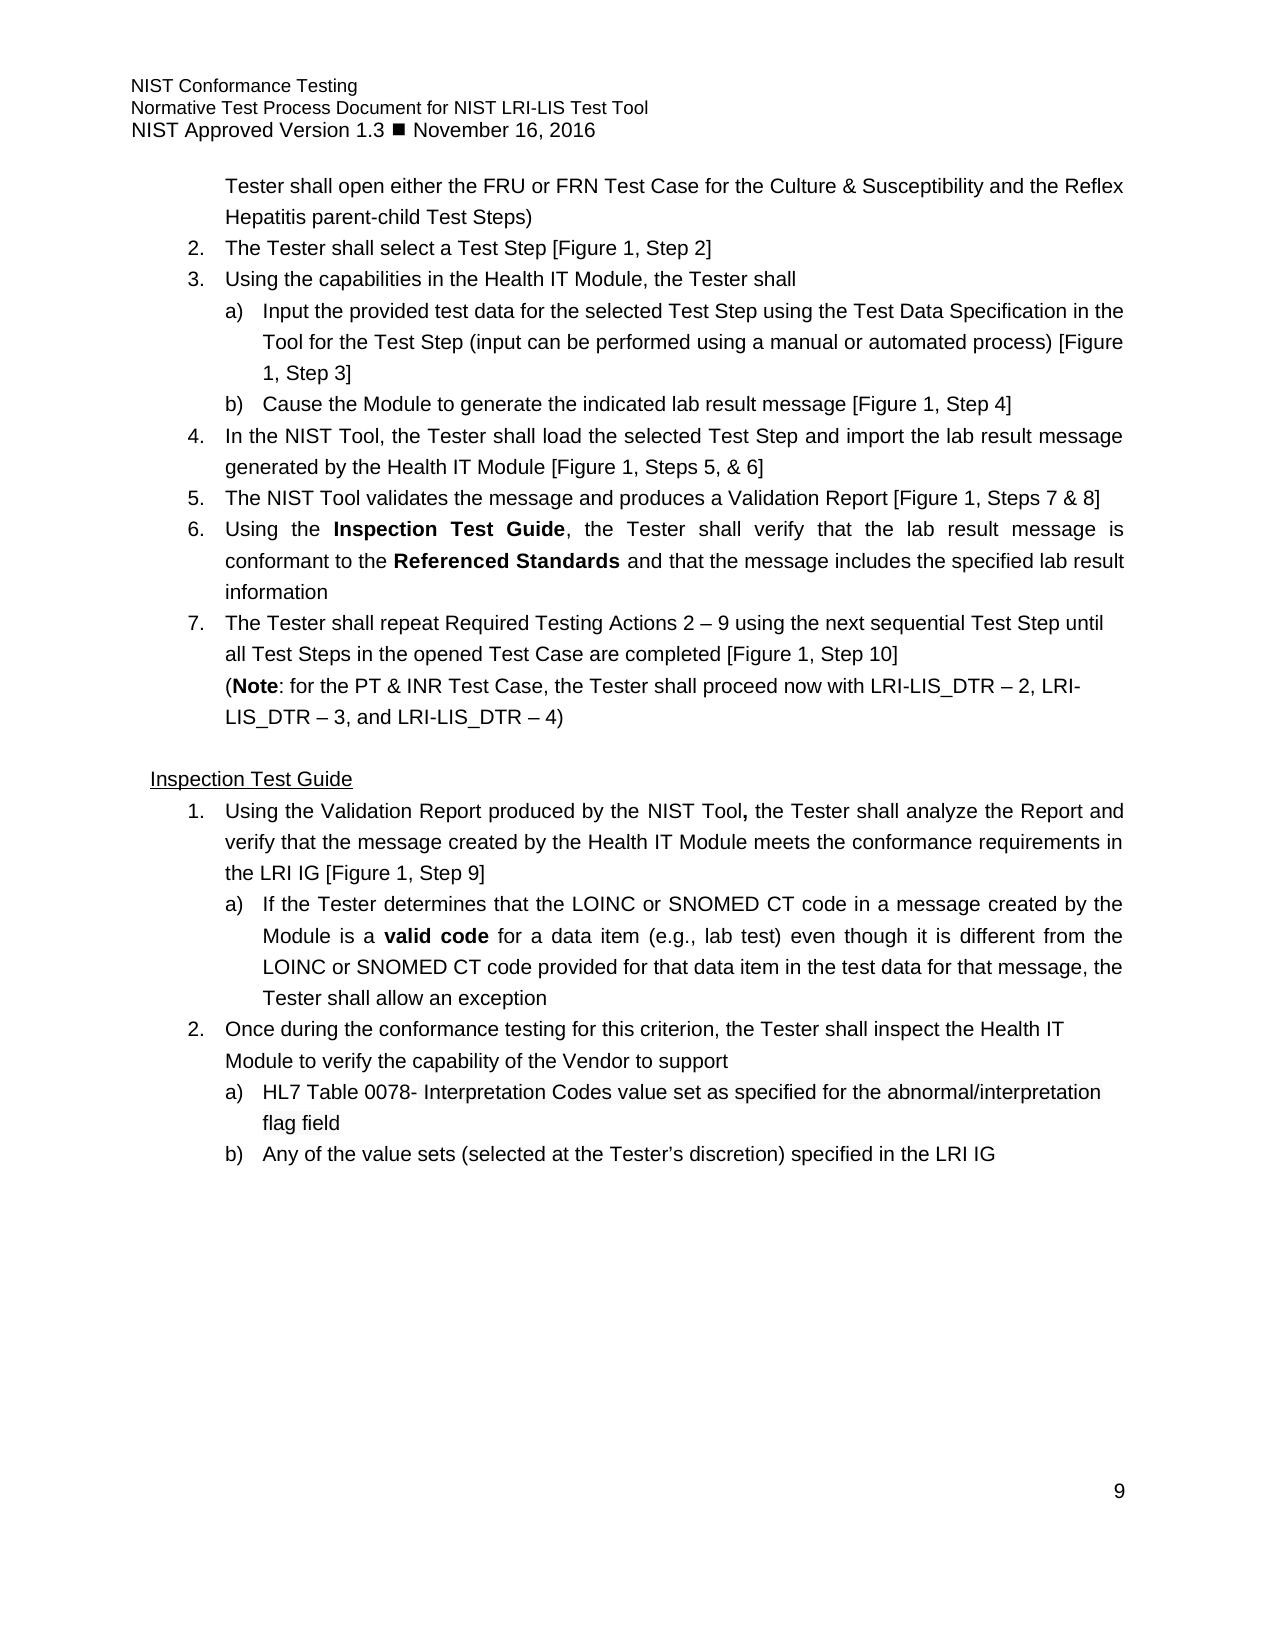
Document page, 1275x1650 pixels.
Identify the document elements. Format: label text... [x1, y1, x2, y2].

list Any of the value sets (selected at the Tester’s discretion) specified in the LRI IG [225, 1135, 1125, 1166]
list Once during the conformance testing for this criterion, the Tester shall inspect the Health IT Module to verify the capability of the Vendor to support [187, 1010, 1125, 1072]
text (Note: for the PT & INR Test Case, the Tester shall proceed now with LRI-LIS_DTR – 2, LRI-LIS_DTR – 3, and LRI-LIS_DTR – 4) [225, 666, 1125, 729]
list Using the capabilities in the Health IT Module, the Tester shall [187, 260, 1125, 291]
list Using the Inspection Test Guide, the Tester shall verify that the lab result message is conformant to the Referenced Standards and that the message includes the specified lab result information [187, 510, 1125, 604]
list HL7 Table 0078- Interpretation Codes value set as specified for the abnormal/interpretation flag field [225, 1072, 1125, 1135]
list If the Tester determines that the LOINC or SNOMED CT code in a message created by the Module is a valid code for a data item (e.g., lab test) even though it is different from the LOINC or SNOMED CT code provided for that data item in the test data for that message, the Tester shall allow an exception [225, 885, 1125, 1010]
text Inspection Test Guide [150, 760, 1125, 791]
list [187, 166, 1125, 229]
list Input the provided test data for the selected Test Step using the Test Data Specification in the Tool for the Test Step (input can be performed using a manual or automated process) [Figure 1, Step 3] [225, 291, 1125, 385]
list Cause the Module to generate the indicated lab result message [Figure 1, Step 4] [225, 385, 1125, 416]
list The NIST Tool validates the message and produces a Validation Report [Figure 1, Steps 7 & 8] [187, 479, 1125, 510]
list The Tester shall select a Test Step [Figure 1, Step 2] [187, 229, 1125, 260]
list In the NIST Tool, the Tester shall load the selected Test Step and import the lab result message generated by the Health IT Module [Figure 1, Steps 5, & 6] [187, 416, 1125, 479]
list Using the Validation Report produced by the NIST Tool, the Tester shall analyze the Report and verify that the message created by the Health IT Module meets the conformance requirements in the LRI IG [Figure 1, Step 9] [187, 791, 1125, 885]
list The Tester shall repeat Required Testing Actions 2 – 9 using the next sequential Test Step until all Test Steps in the opened Test Case are completed [Figure 1, Step 10] [187, 604, 1125, 666]
